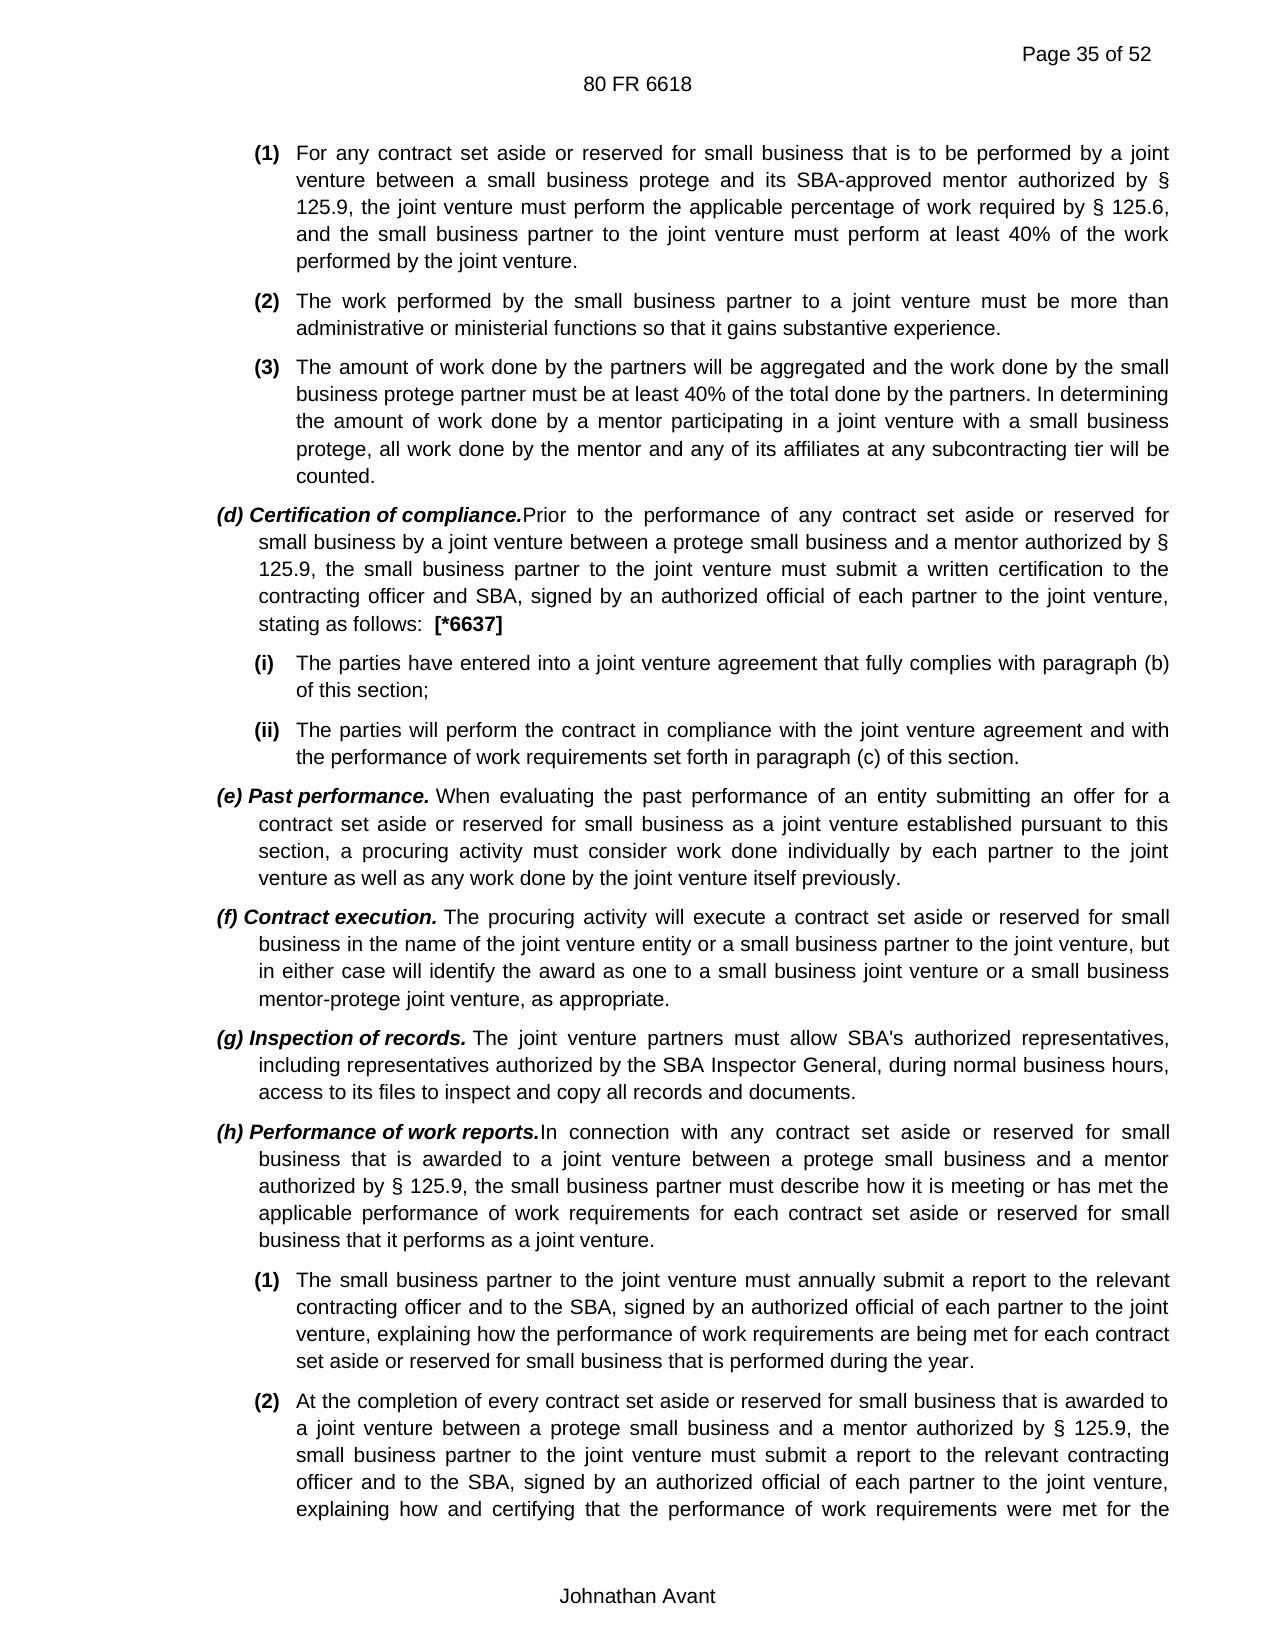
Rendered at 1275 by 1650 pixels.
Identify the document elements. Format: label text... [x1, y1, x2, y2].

list e.Prior to the performance of any contract set aside or reserved for small business by a joint venture between a protege small business and a mentor authorized by § 125.9, the small business partner to the joint venture must submit a written certification to the contracting officer and SBA, signed by an authorized official of each partner to the joint venture, stating as follows: [*6637] [217, 500, 1171, 635]
list The parties have entered into a joint venture agreement that fully complies with paragraph (b) of this section; [254, 648, 1171, 702]
list The parties will perform the contract in compliance with the joint venture agreement and with the performance of work requirements set forth in paragraph (c) of this section. [254, 714, 1171, 769]
list The joint venture partners must allow SBA's authorized representatives, including representatives authorized by the SBA Inspector General, during normal business hours, access to its files to inspect and copy all records and documents. [217, 1023, 1171, 1104]
list The work performed by the small business partner to a joint venture must be more than administrative or ministerial functions so that it gains substantive experience. [254, 285, 1171, 339]
list When evaluating the past performance of an entity submitting an offer for a contract set aside or reserved for small business as a joint venture established pursuant to this section, a procuring activity must consider work done individually by each partner to the joint venture as well as any work done by the joint venture itself previously. [217, 781, 1171, 889]
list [254, 1385, 1171, 1521]
list The small business partner to the joint venture must annually submit a report to the relevant contracting officer and to the SBA, signed by an authorized official of each partner to the joint venture, explaining how the performance of work requirements are being met for each contract set aside or reserved for small business that is performed during the year. [254, 1264, 1171, 1373]
list s.In connection with any contract set aside or reserved for small business that is awarded to a joint venture between a protege small business and a mentor authorized by § 125.9, the small business partner must describe how it is meeting or has met the applicable performance of work requirements for each contract set aside or reserved for small business that it performs as a joint venture. [217, 1117, 1171, 1252]
list The amount of work done by the partners will be aggregated and the work done by the small business protege partner must be at least 40% of the total done by the partners. In determining the amount of work done by a mentor participating in a joint venture with a small business protege, all work done by the mentor and any of its affiliates at any subcontracting tier will be counted. [254, 352, 1171, 487]
list The procuring activity will execute a contract set aside or reserved for small business in the name of the joint venture entity or a small business partner to the joint venture, but in either case will identify the award as one to a small business joint venture or a small business mentor-protege joint venture, as appropriate. [217, 902, 1171, 1010]
list For any contract set aside or reserved for small business that is to be performed by a joint venture between a small business protege and its SBA-approved mentor authorized by § 125.9, the joint venture must perform the applicable percentage of work required by § 125.6, and the small business partner to the joint venture must perform at least 40% of the work performed by the joint venture. [254, 137, 1171, 273]
